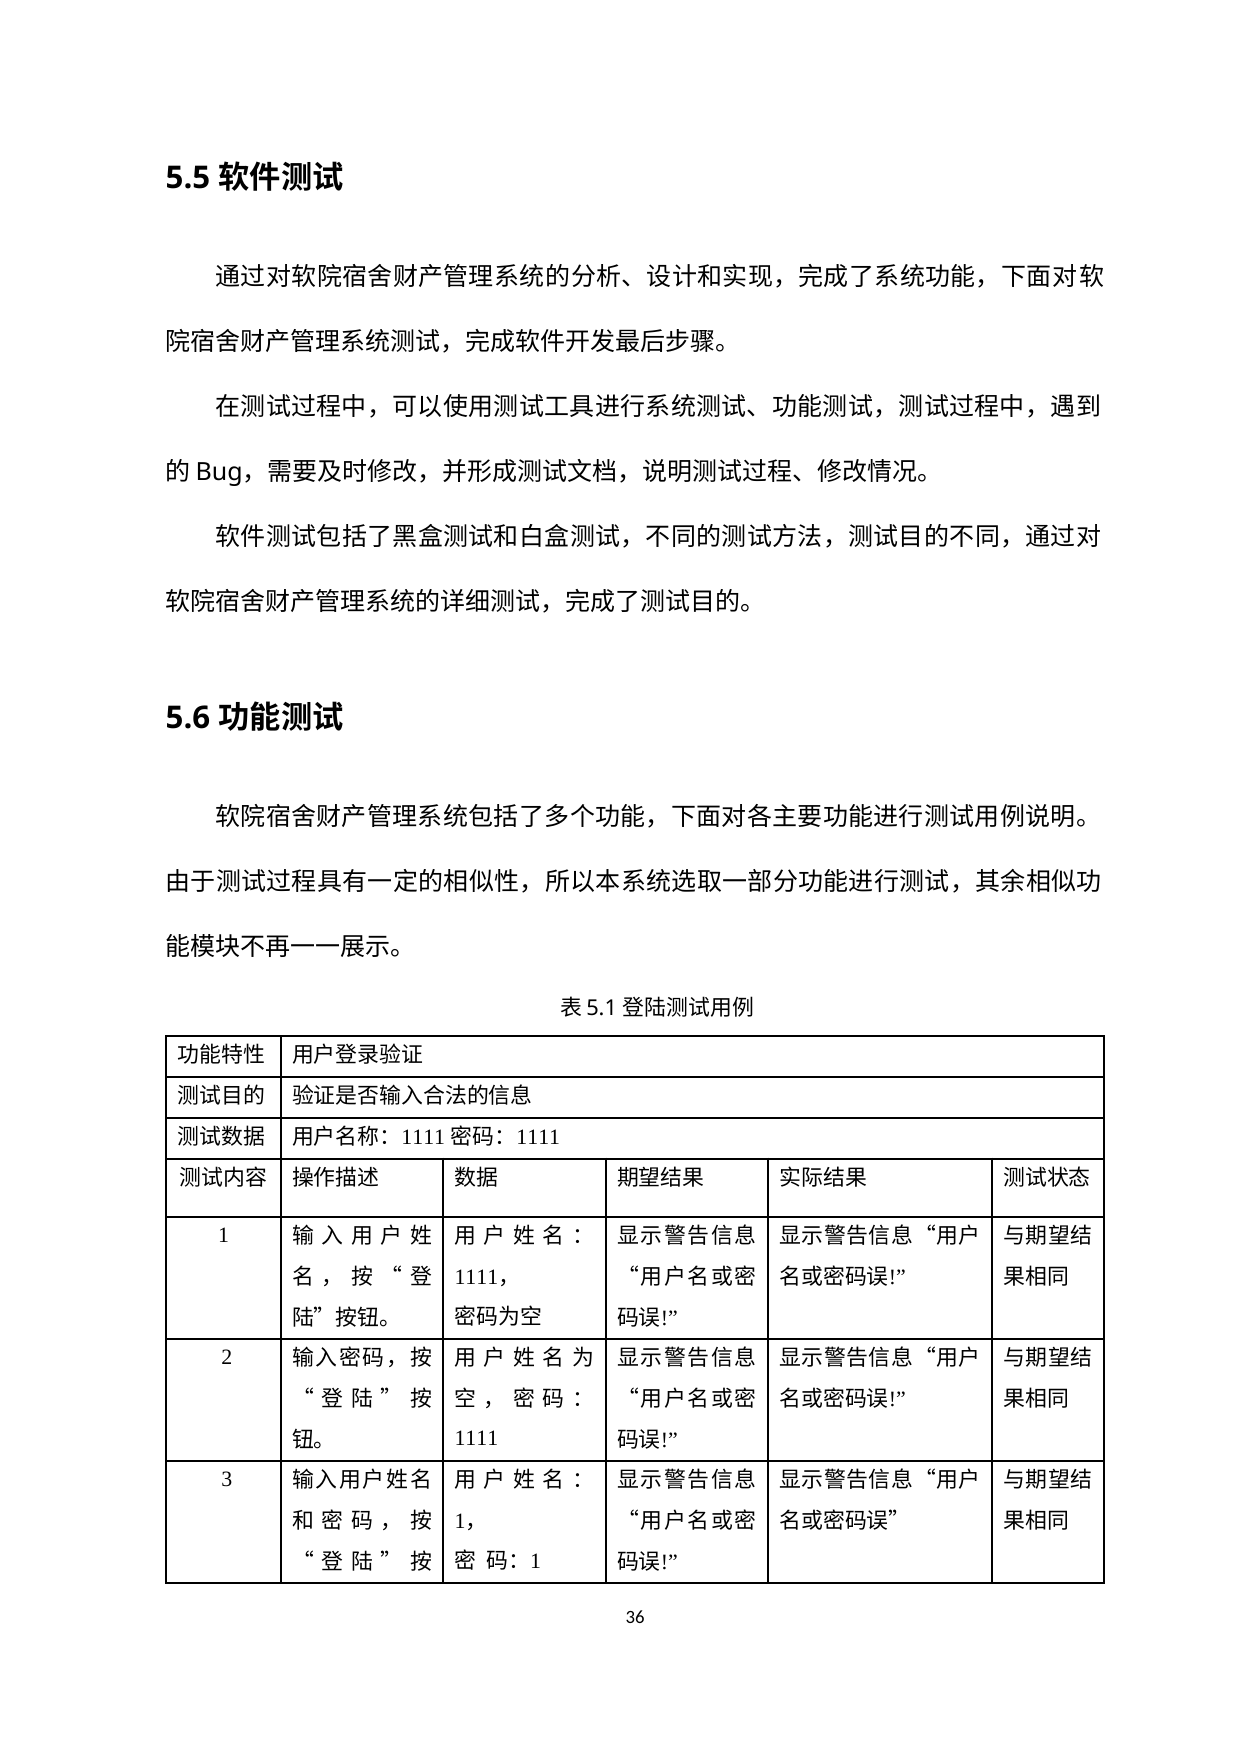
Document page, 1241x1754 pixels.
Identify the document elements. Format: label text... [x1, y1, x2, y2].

table_cell 数据 [444, 1160, 605, 1216]
table_cell 测试数据 [167, 1119, 280, 1157]
table_cell 3 [167, 1462, 280, 1582]
table_cell 1 [167, 1218, 280, 1338]
text 表5.1 登陆测试用例 [165, 990, 1104, 1022]
table_cell 用户姓名：1， 密 码：1 [444, 1462, 605, 1582]
table_cell 与期望结果相同 [993, 1462, 1103, 1582]
table_cell 输入密码，按“登陆”按钮。 [282, 1340, 442, 1460]
table_cell 操作描述 [282, 1160, 442, 1216]
table_cell 输入用户姓名，按“登陆”按钮。 [282, 1218, 442, 1338]
table_cell 显示警告信息“用户名或密码误!” [607, 1462, 767, 1582]
text 在测试过程中，可以使用测试工具进行系统测试、功能测试，测试过程中，遇到的Bug，需要及时修改，并形成测试文档，说明测试过程、修改情况。 [165, 372, 1104, 502]
table_cell 显示警告信息“用户名或密码误” [769, 1462, 991, 1582]
table_cell 显示警告信息“用户名或密码误!” [607, 1340, 767, 1460]
text 通过对软院宿舍财产管理系统的分析、设计和实现，完成了系统功能，下面对软院宿舍财产管理系统测试，完成软件开发最后步骤。 [165, 242, 1104, 372]
table_header 功能特性 [167, 1037, 280, 1076]
table_cell 测试目的 [167, 1078, 280, 1117]
table_header 用户登录验证 [282, 1037, 1103, 1076]
table_cell 与期望结果相同 [993, 1218, 1103, 1338]
table_cell 实际结果 [769, 1160, 991, 1216]
table_cell 与期望结果相同 [993, 1340, 1103, 1460]
table_cell 2 [167, 1340, 280, 1460]
text 软院宿舍财产管理系统包括了多个功能，下面对各主要功能进行测试用例说明。由于测试过程具有一定的相似性，所以本系统选取一部分功能进行测试，其余相似功能模块不再一一展示。 [165, 782, 1104, 977]
table_cell 用户姓名：1111， 密码为空 [444, 1218, 605, 1338]
text 软件测试包括了黑盒测试和白盒测试，不同的测试方法，测试目的不同，通过对软院宿舍财产管理系统的详细测试，完成了测试目的。 [165, 502, 1104, 632]
table_cell 显示警告信息“用户名或密码误!” [769, 1218, 991, 1338]
table_cell 验证是否输入合法的信息 [282, 1078, 1103, 1117]
table_cell 用户名称：1111 密码：1111 [282, 1119, 1103, 1157]
table_cell 显示警告信息“用户名或密码误!” [607, 1218, 767, 1338]
text 5.6 功能测试 [165, 682, 1104, 747]
text 5.5 软件测试 [165, 142, 1104, 207]
table_cell 测试状态 [993, 1160, 1103, 1216]
table_cell 显示警告信息“用户名或密码误!” [769, 1340, 991, 1460]
table_cell 期望结果 [607, 1160, 767, 1216]
table_cell 用户姓名为空，密码：1111 [444, 1340, 605, 1460]
table_cell 测试内容 [167, 1160, 280, 1216]
table_cell 输入用户姓名和密码，按“登陆”按钮。 [282, 1462, 442, 1582]
